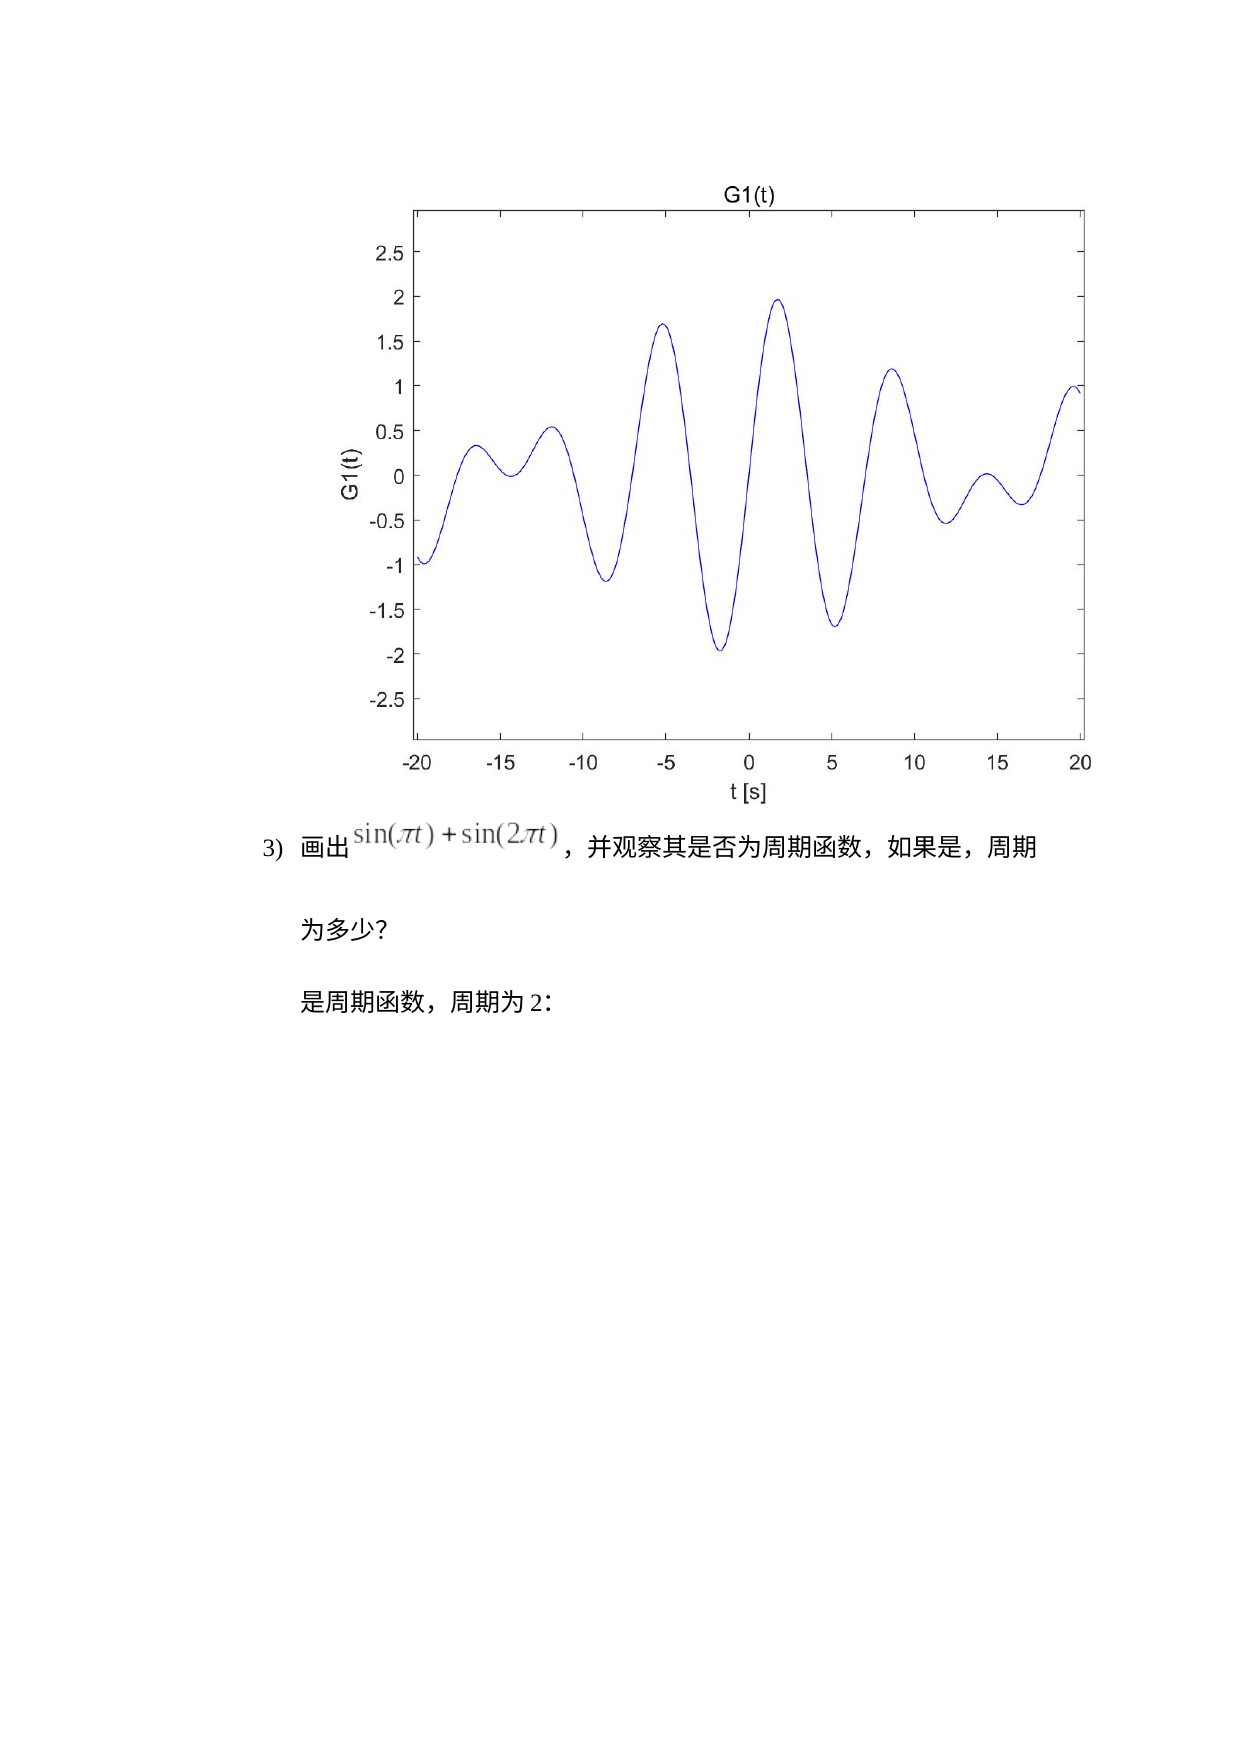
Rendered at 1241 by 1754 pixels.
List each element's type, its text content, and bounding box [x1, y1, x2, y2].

list 画出，并观察其是否为周期函数，如果是，周期为多少？ [262, 818, 1053, 961]
picture [300, 162, 1166, 811]
list 是周期函数，周期为2： [300, 968, 1053, 1033]
